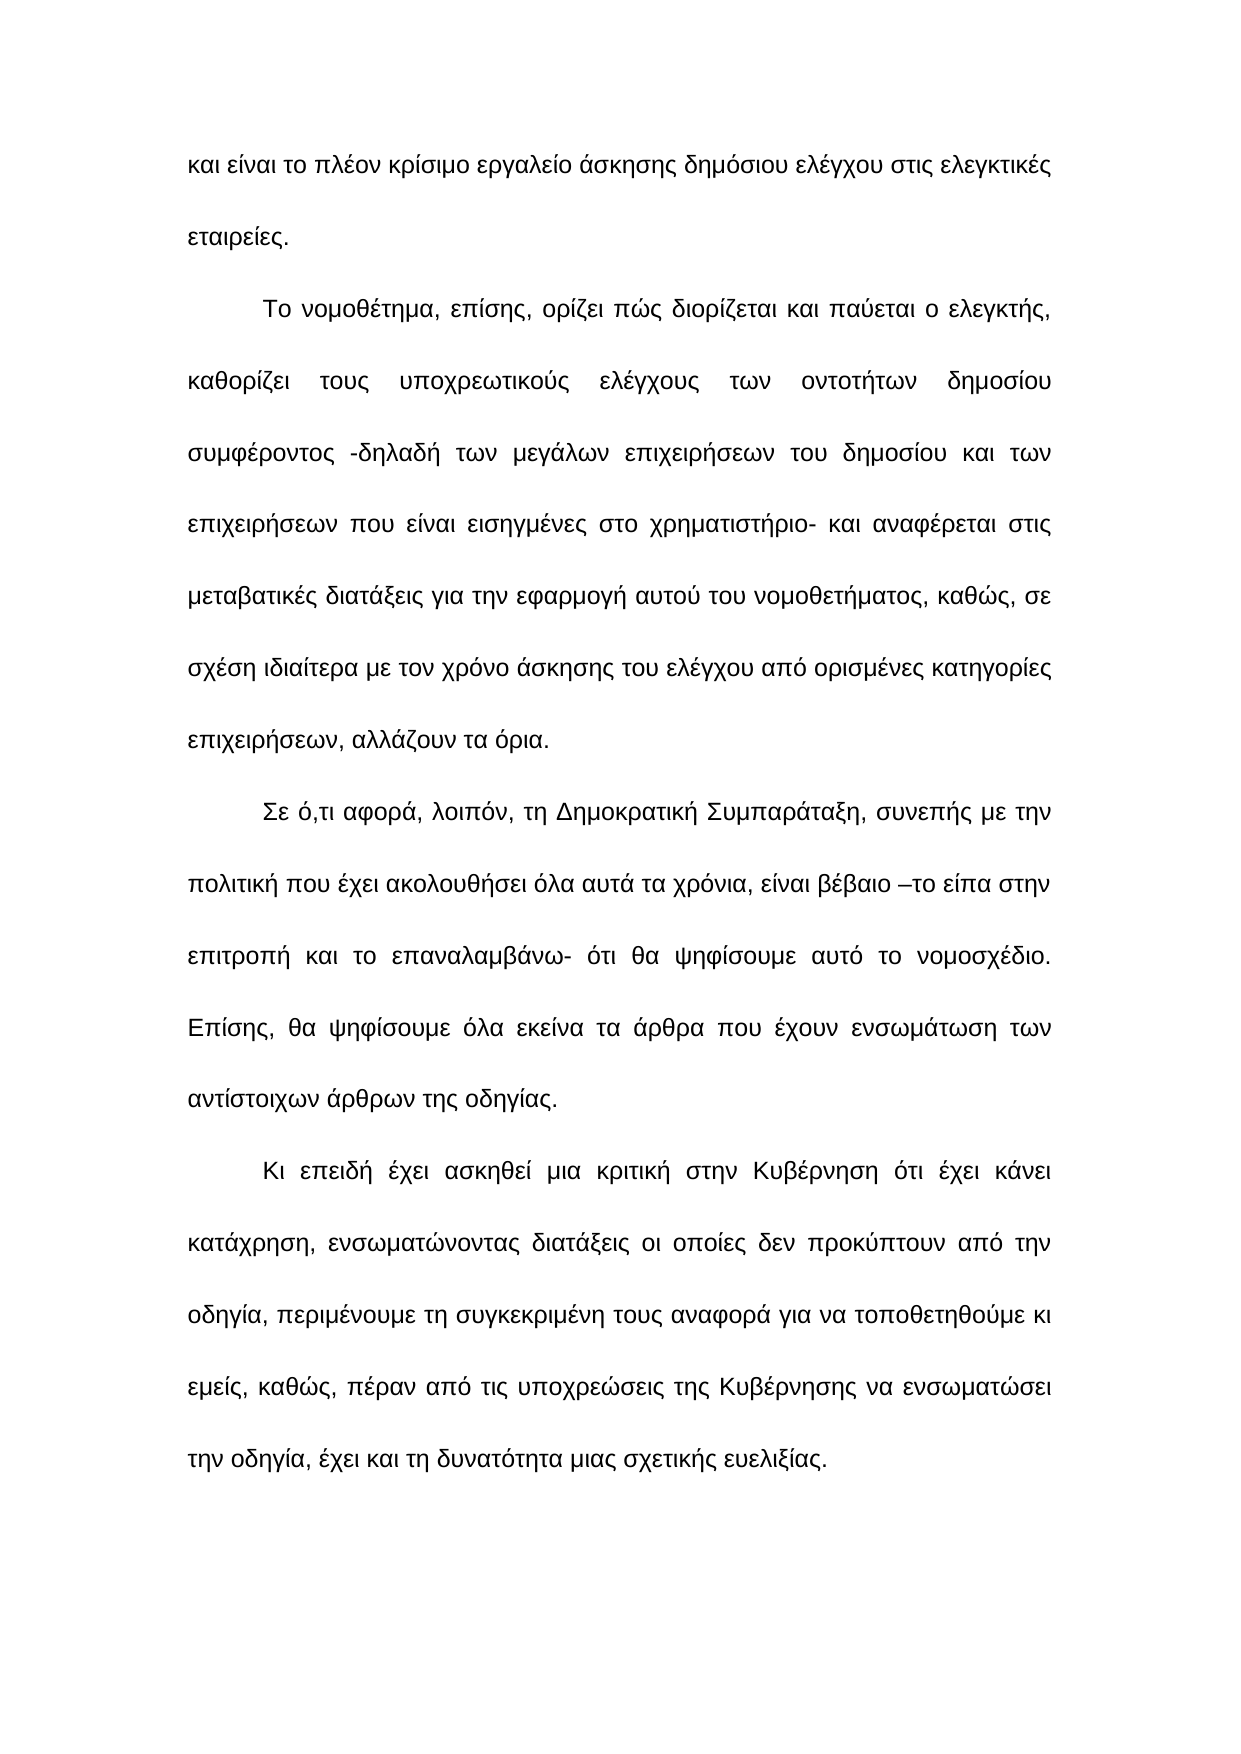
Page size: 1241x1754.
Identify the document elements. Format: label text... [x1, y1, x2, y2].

text Σε ό,τι αφορά, λοιπόν, τη Δημοκρατική Συμπαράταξη, συνεπής με την πολιτική που έχει ακολουθήσει όλα αυτά τα χρόνια, είναι βέβαιο –το είπα στην επιτροπή και το επαναλαμβάνω- ότι θα ψηφίσουμε αυτό το νομοσχέδιο. Επίσης, θα ψηφίσουμε όλα εκείνα τα άρθρα που έχουν ενσωμάτωση των αντίστοιχων άρθρων της οδηγίας. [187, 797, 1053, 1113]
text Κι επειδή έχει ασκηθεί μια κριτική στην Κυβέρνηση ότι έχει κάνει κατάχρηση, ενσωματώνοντας διατάξεις οι οποίες δεν προκύπτουν από την οδηγία, περιμένουμε τη συγκεκριμένη τους αναφορά για να τοποθετηθούμε κι εμείς, καθώς, πέραν από τις υποχρεώσεις της Κυβέρνησης να ενσωματώσει την οδηγία, έχει και τη δυνατότητα μιας σχετικής ευελιξίας. [187, 1156, 1053, 1472]
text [187, 150, 1053, 251]
text Το νομοθέτημα, επίσης, ορίζει πώς διορίζεται και παύεται ο ελεγκτής, καθορίζει τους υποχρεωτικούς ελέγχους των οντοτήτων δημοσίου συμφέροντος -δηλαδή των μεγάλων επιχειρήσεων του δημοσίου και των επιχειρήσεων που είναι εισηγμένες στο χρηματιστήριο- και αναφέρεται στις μεταβατικές διατάξεις για την εφαρμογή αυτού του νομοθετήματος, καθώς, σε σχέση ιδιαίτερα με τον χρόνο άσκησης του ελέγχου από ορισμένες κατηγορίες επιχειρήσεων, αλλάζουν τα όρια. [187, 294, 1053, 754]
